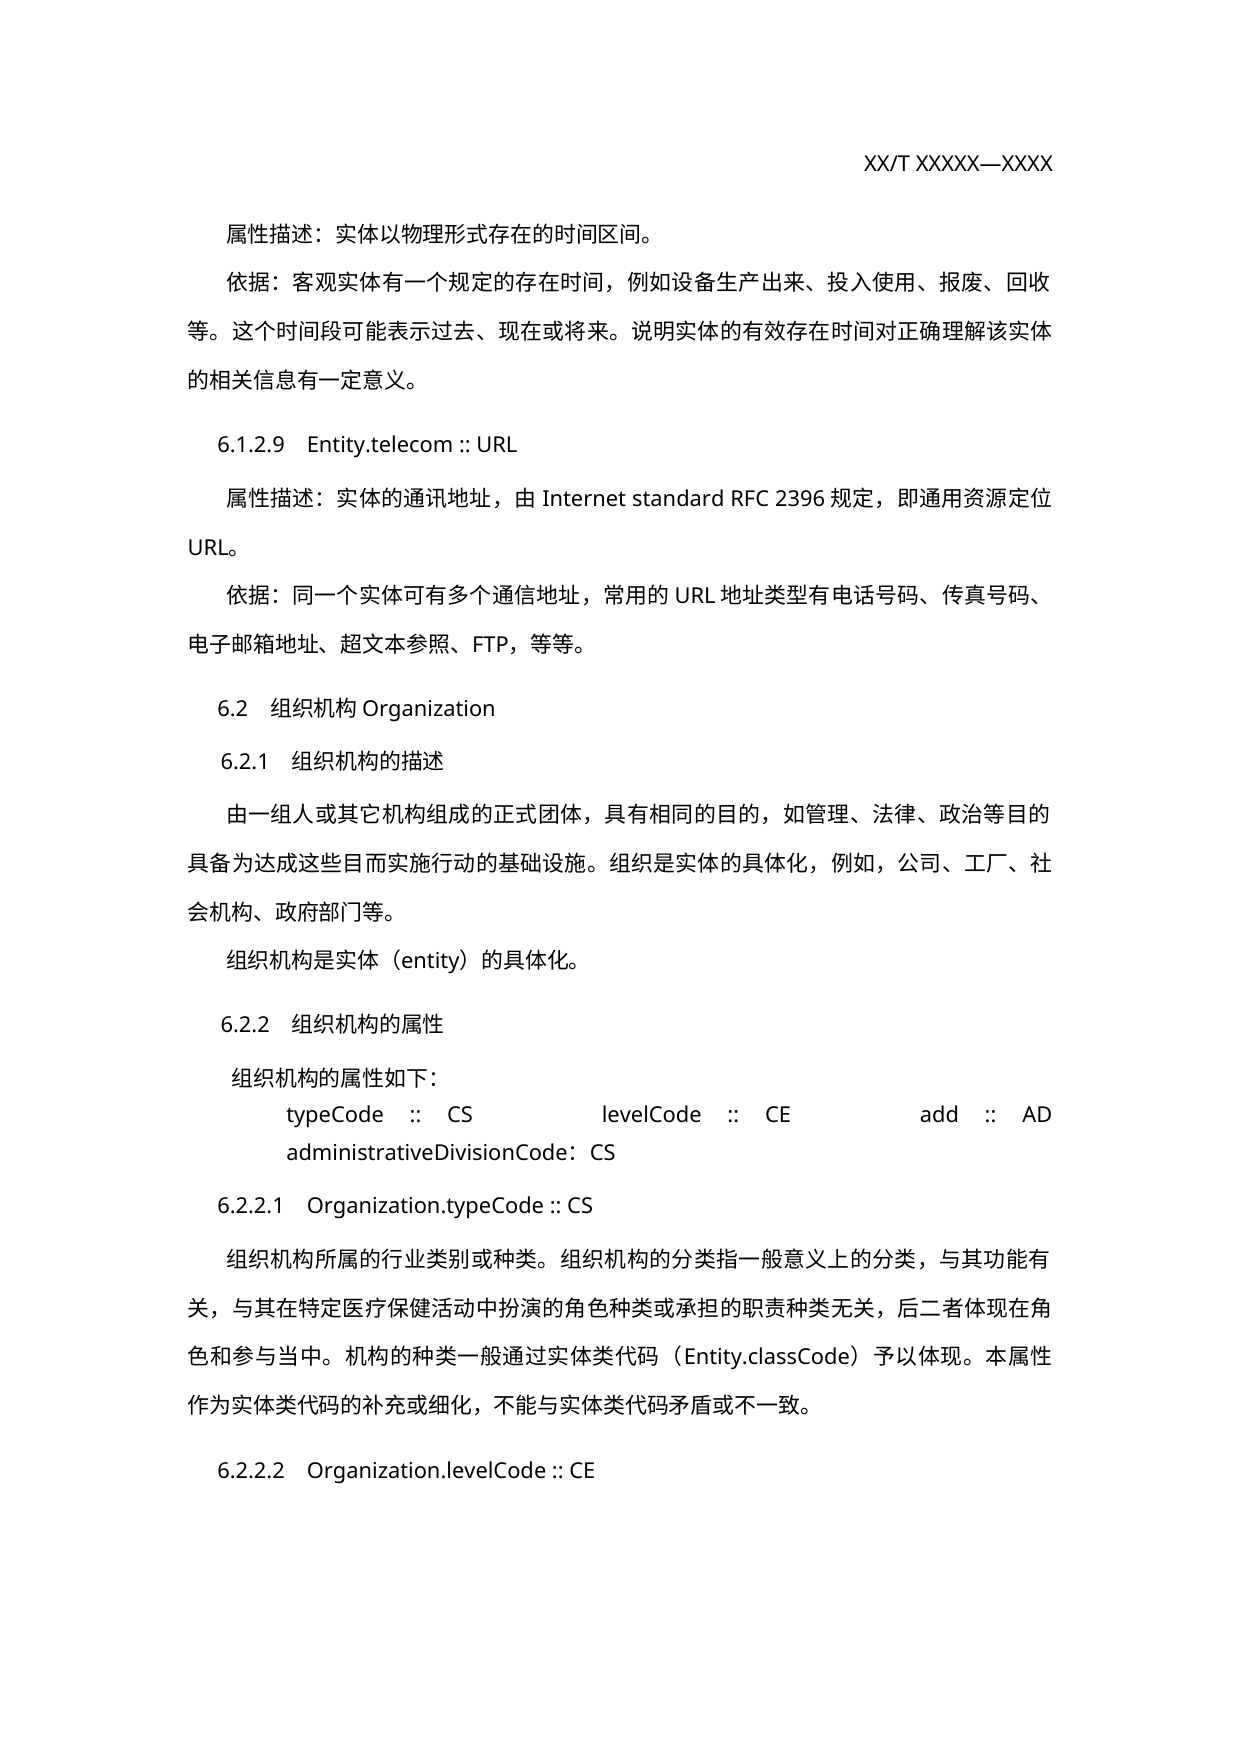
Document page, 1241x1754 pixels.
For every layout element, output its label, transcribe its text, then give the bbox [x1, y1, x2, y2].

text Organization.levelCode :: CE [217, 1452, 1053, 1485]
text Entity.telecom :: URL [217, 427, 1053, 459]
text Organization.typeCode :: CS [217, 1188, 1053, 1221]
text 组织机构是实体（entity）的具体化。 [187, 943, 1053, 975]
text 依据：客观实体有一个规定的存在时间，例如设备生产出来、投入使用、报废、回收等。这个时间段可能表示过去、现在或将来。说明实体的有效存在时间对正确理解该实体的相关信息有一定意义。 [187, 265, 1053, 395]
text 由一组人或其它机构组成的正式团体，具有相同的目的，如管理、法律、政治等目的具备为达成这些目而实施行动的基础设施。组织是实体的具体化，例如，公司、工厂、社会机构、政府部门等。 [187, 797, 1053, 927]
text 组织机构所属的行业类别或种类。组织机构的分类指一般意义上的分类，与其功能有关，与其在特定医疗保健活动中扮演的角色种类或承担的职责种类无关，后二者体现在角色和参与当中。机构的种类一般通过实体类代码（Entity.classCode）予以体现。本属性作为实体类代码的补充或细化，不能与实体类代码矛盾或不一致。 [187, 1241, 1053, 1420]
text 组织机构的属性 [220, 1007, 1053, 1039]
text typeCode :: CS levelCode :: CE add :: AD administrativeDivisionCode：CS [286, 1097, 1053, 1167]
text 组织机构的属性如下： [187, 1060, 1053, 1093]
text 依据：同一个实体可有多个通信地址，常用的URL地址类型有电话号码、传真号码、电子邮箱地址、超文本参照、FTP，等等。 [187, 577, 1053, 659]
text 组织机构Organization [217, 691, 1053, 723]
text 属性描述：实体的通讯地址，由Internet standard RFC 2396规定，即通用资源定位URL。 [187, 480, 1053, 562]
text 属性描述：实体以物理形式存在的时间区间。 [187, 217, 1053, 249]
text 组织机构的描述 [220, 744, 1053, 776]
